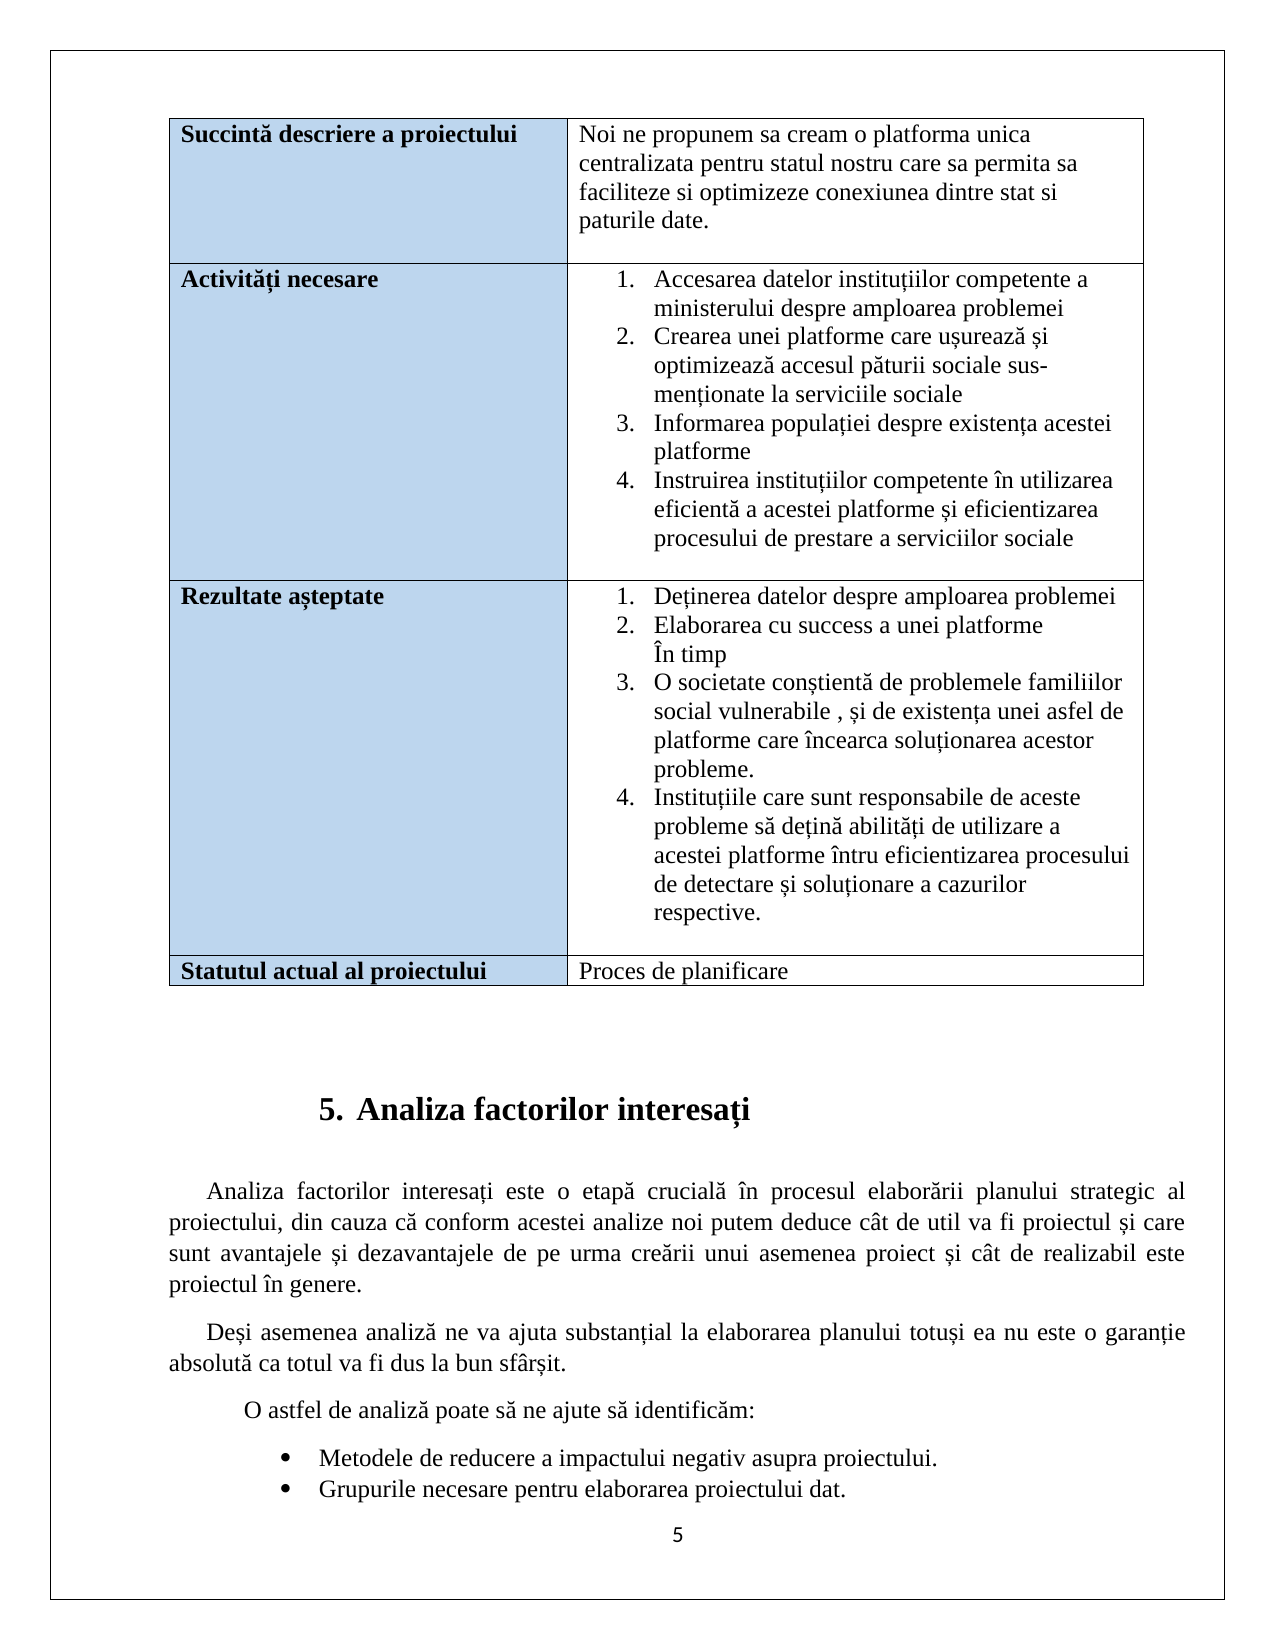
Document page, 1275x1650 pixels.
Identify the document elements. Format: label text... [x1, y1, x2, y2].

table_cell Statutul actual al proiectului [170, 956, 567, 985]
text Analiza factorilor interesați este o etapă crucială în procesul elaborării planului strategic al proiectului, din cauza că conform acestei analize noi putem deduce cât de util va fi proiectul și care sunt avantajele și dezavantajele de pe urma creării unui asemenea proiect și cât de realizabil este proiectul în genere. [169, 1176, 1187, 1298]
subtitle Analiza factorilor interesați [319, 1089, 1187, 1128]
table_cell Parteneri Obiectivul general al proiectului Succintă descriere a proiectului [170, 119, 567, 263]
text Deși asemenea analiză ne va ajuta substanțial la elaborarea planului totuși ea nu este o garanție absolută ca totul va fi dus la bun sfârșit. [169, 1317, 1187, 1377]
list Grupurile necesare pentru elaborarea proiectului dat. [281, 1474, 1187, 1503]
list Metodele de reducere a impactului negativ asupra proiectului. [281, 1443, 1187, 1472]
table_cell Rezultate așteptate [170, 581, 567, 955]
table_cell Deținerea datelor despre amploarea problemei Elaborarea cu success a unei platforme În timp O societate conștientă de problemele familiilor social vulnerabile , și de existența unei asfel de platforme care încearca soluționarea acestor probleme. Instituțiile care sunt responsabile de aceste probleme să dețină abilități de utilizare a acestei platforme întru eficientizarea procesului de detectare și soluționare a cazurilor respective. [568, 581, 1143, 955]
table_cell Accesarea datelor instituțiilor competente a ministerului despre amploarea problemei Crearea unei platforme care ușurează și optimizează accesul păturii sociale sus-menționate la serviciile sociale Informarea populației despre existența acestei platforme Instruirea instituțiilor competente în utilizarea eficientă a acestei platforme și eficientizarea procesului de prestare a serviciilor sociale [568, 264, 1143, 580]
text O astfel de analiză poate să ne ajute să identificăm: [169, 1396, 1187, 1424]
table_cell Activități necesare [170, 264, 567, 580]
table_cell Proces de planificare [568, 956, 1143, 985]
